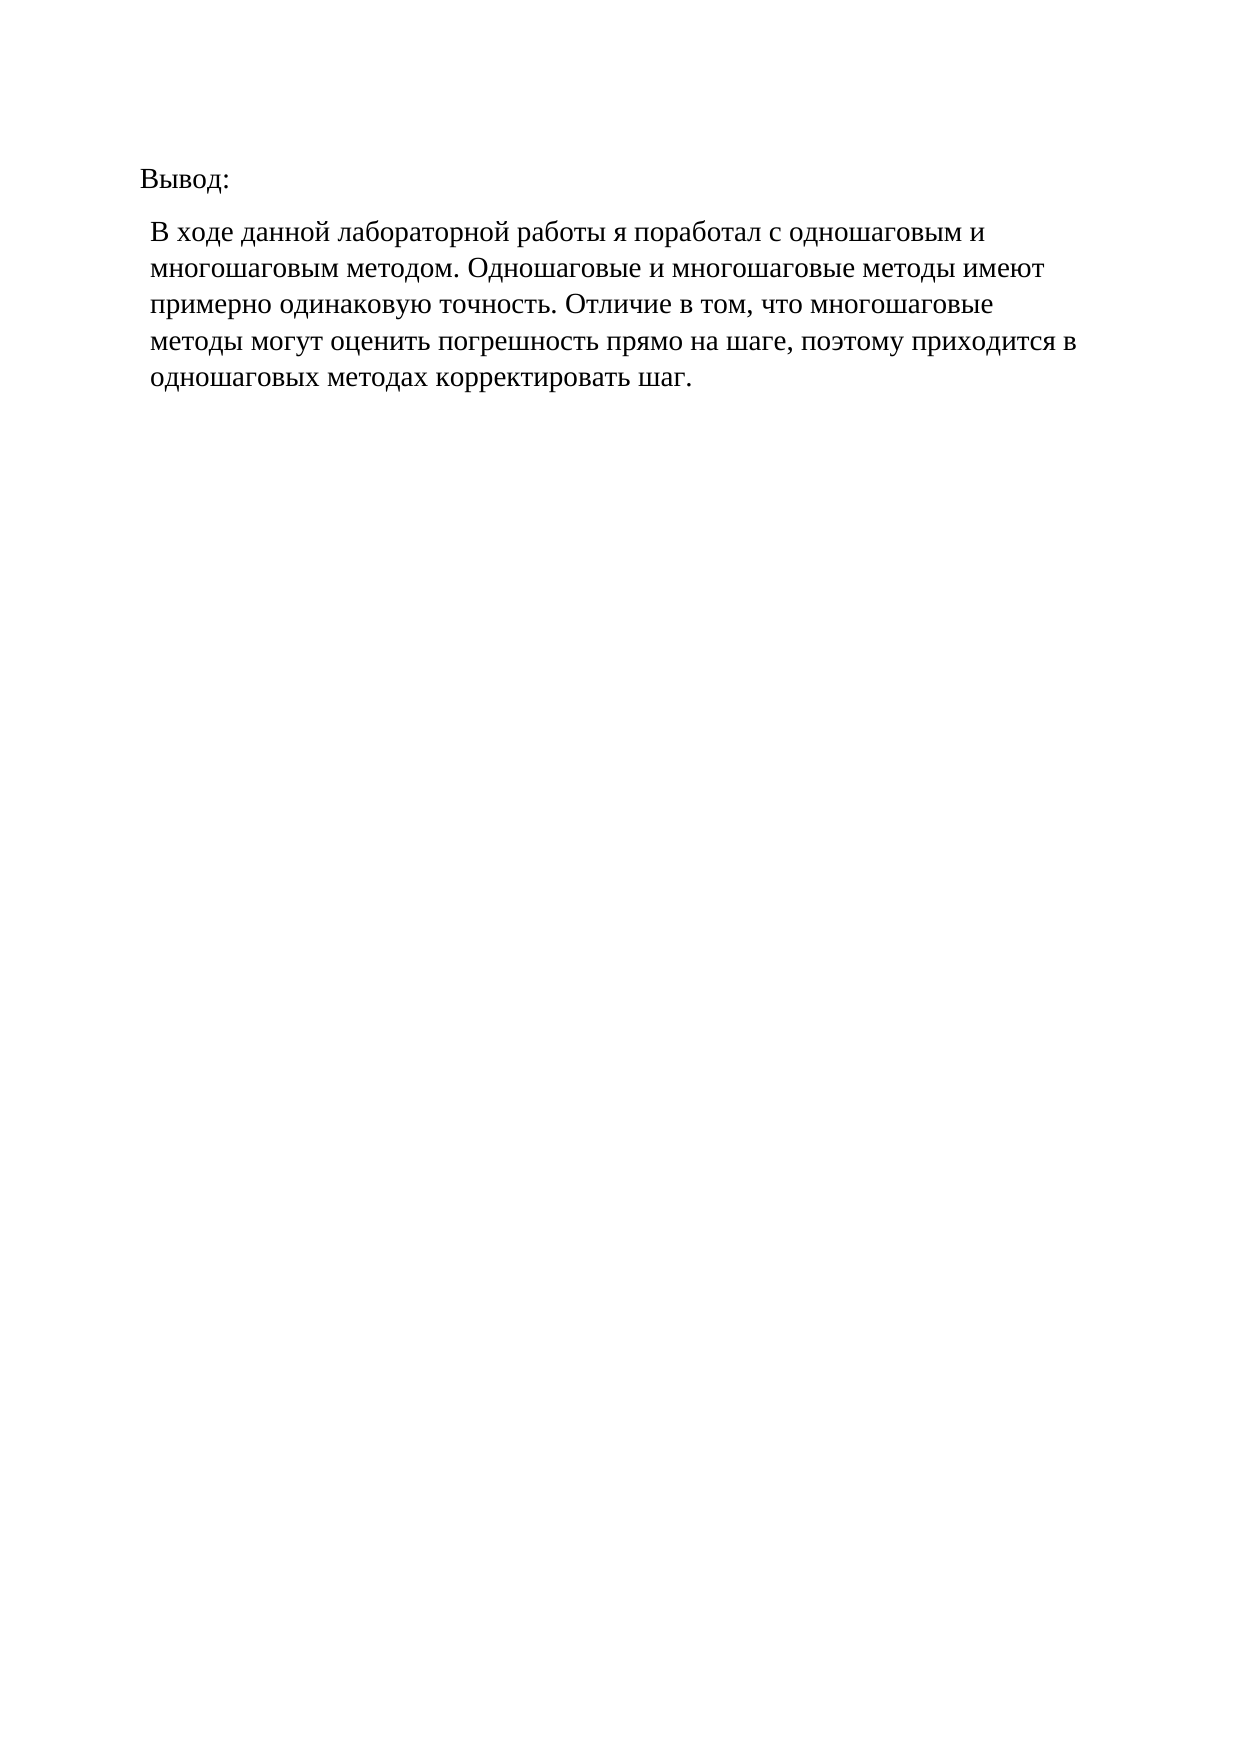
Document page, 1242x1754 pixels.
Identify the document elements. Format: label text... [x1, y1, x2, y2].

text В ходе данной лабораторной работы я поработал с одношаговым и многошаговым методом. Одношаговые и многошаговые методы имеют примерно одинаковую точность. Отличие в том, что многошаговые методы могут оценить погрешность прямо на шаге, поэтому приходится в одношаговых методах корректировать шаг. [150, 214, 1090, 392]
text Вывод: [139, 161, 1102, 195]
